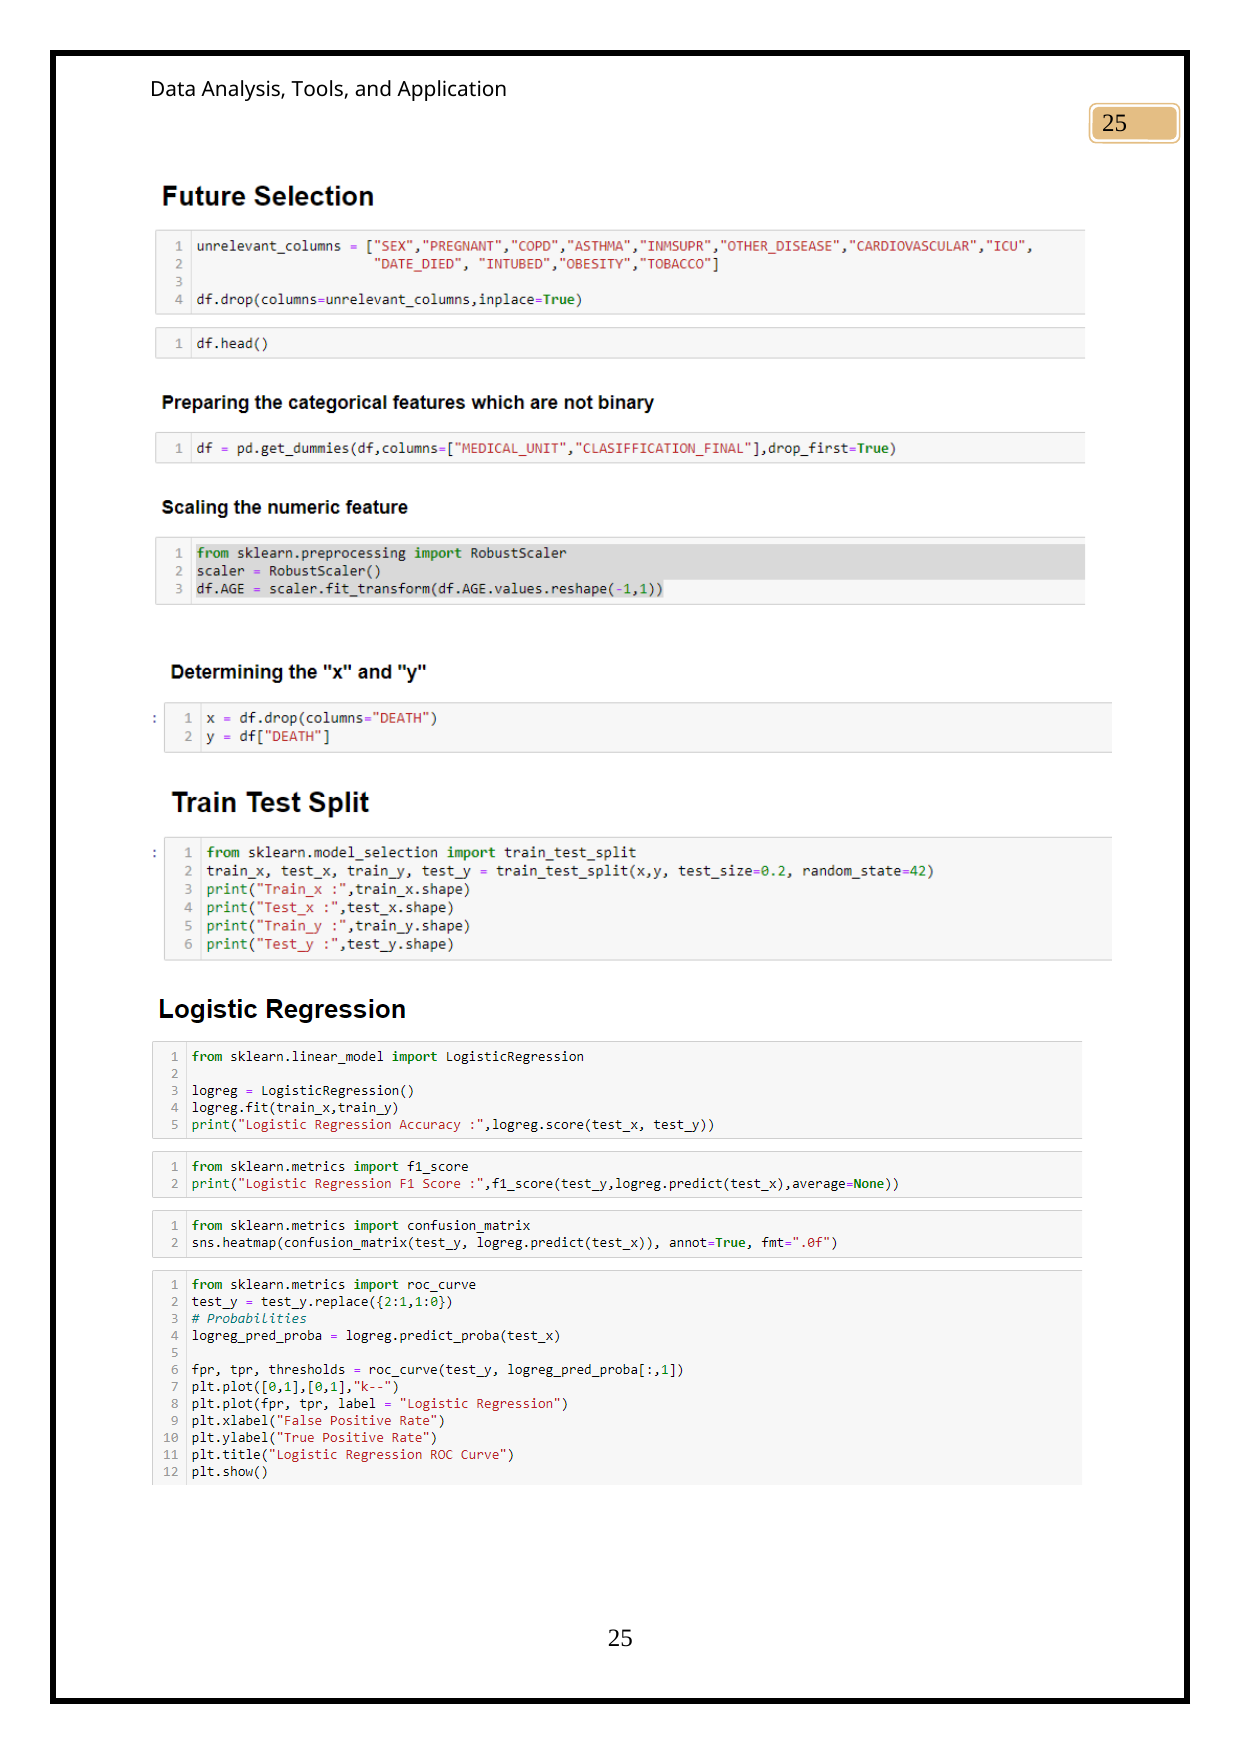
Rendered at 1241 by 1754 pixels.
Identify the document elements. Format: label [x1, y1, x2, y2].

picture [150, 171, 1085, 629]
picture [150, 980, 1083, 1485]
picture [150, 642, 1112, 966]
